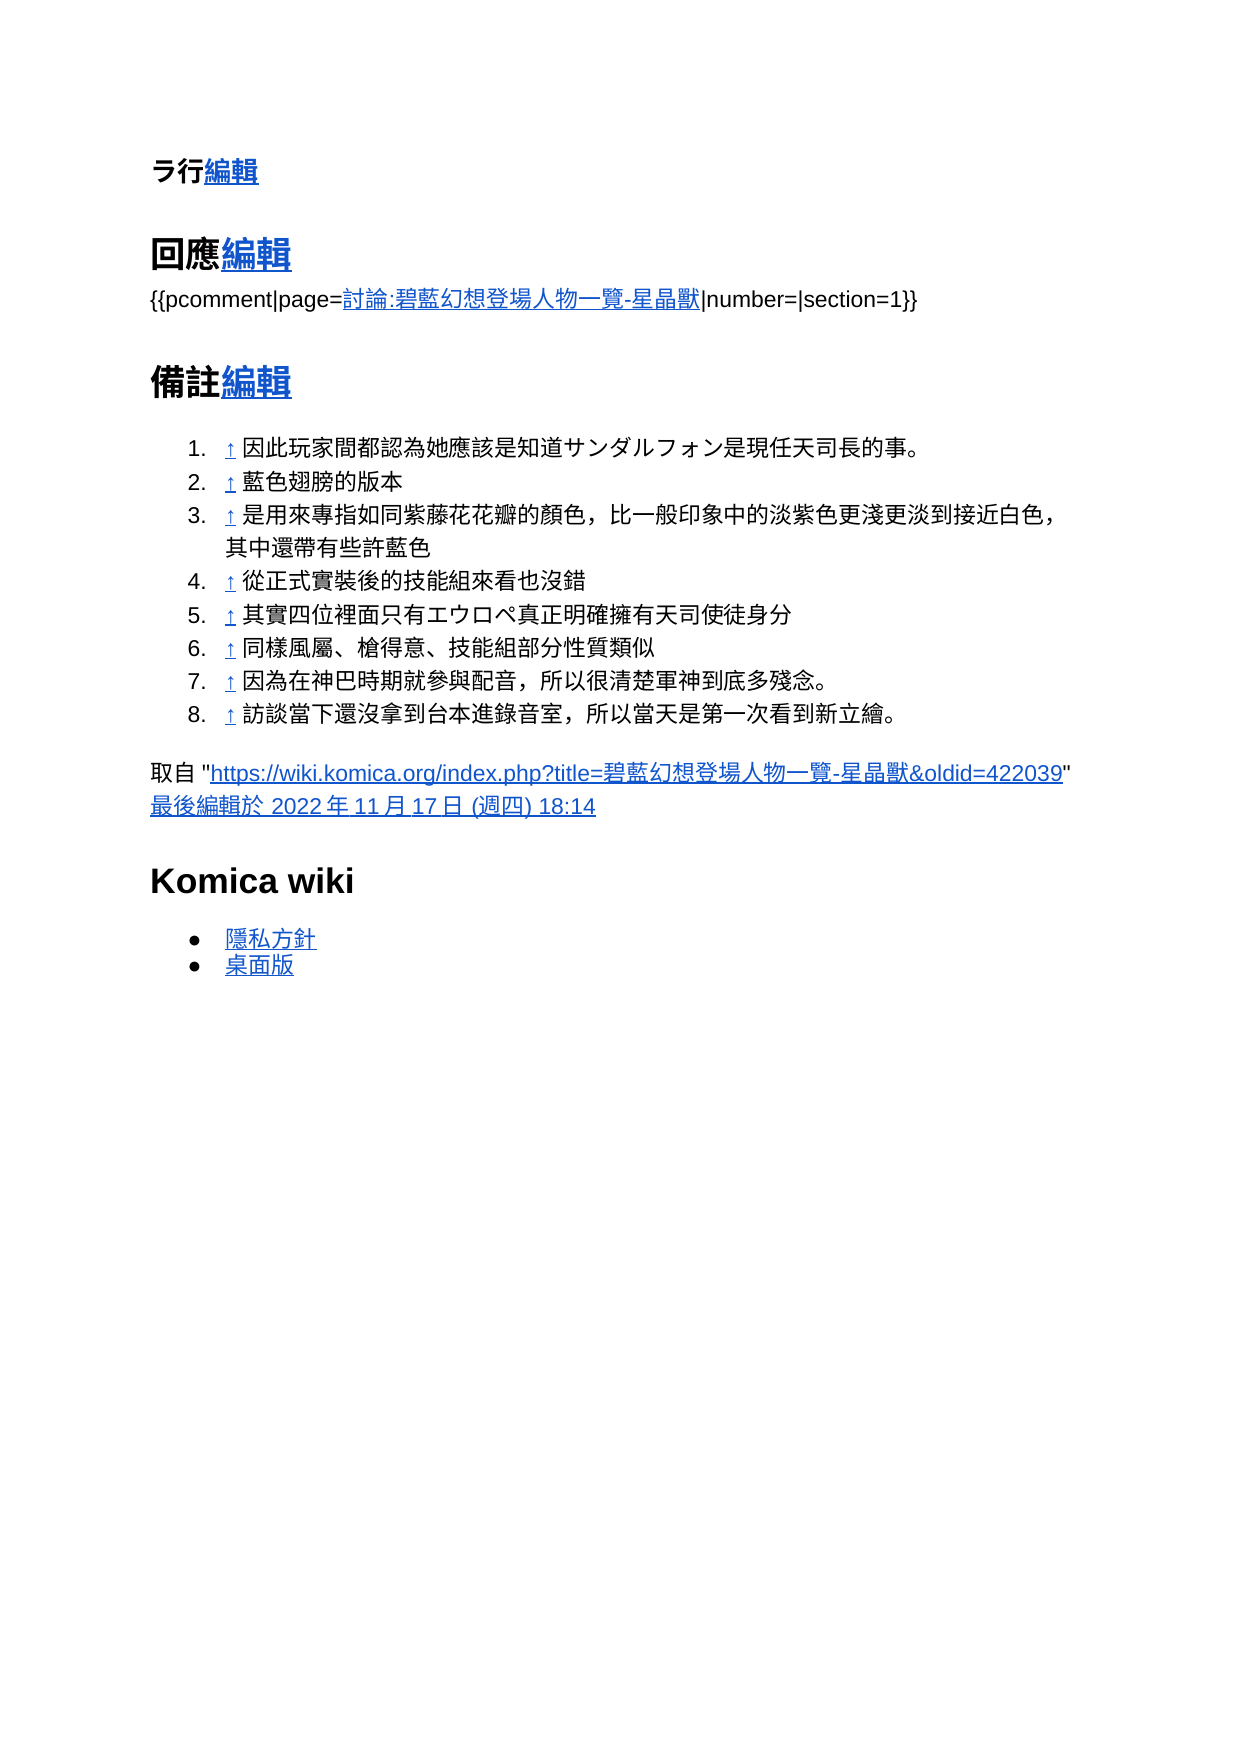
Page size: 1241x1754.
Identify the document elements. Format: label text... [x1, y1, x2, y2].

text 取自 "https://wiki.komica.org/index.php?title=碧藍幻想登場人物一覽-星晶獸&oldid=422039" [150, 754, 1090, 788]
subtitle 回應編輯 [150, 227, 1090, 278]
subtitle 備註編輯 [150, 354, 1090, 405]
list ↑ 是用來專指如同紫藤花花瓣的顏色，比一般印象中的淡紫色更淺更淡到接近白色，其中還帶有些許藍色 [187, 497, 1090, 563]
list ↑ 因此玩家間都認為她應該是知道サンダルフォン是現任天司長的事。 [187, 430, 1090, 463]
text {{pcomment|page=討論:碧藍幻想登場人物一覽-星晶獸|number=|section=1}} [150, 286, 1090, 313]
list ↑ 訪談當下還沒拿到台本進錄音室，所以當天是第一次看到新立繪。 [187, 696, 1090, 729]
list ↑ 從正式實裝後的技能組來看也沒錯 [187, 563, 1090, 596]
text 最後編輯於 2022年11月17日 (週四) 18:14 [150, 793, 1090, 819]
list ↑ 藍色翅膀的版本 [187, 463, 1090, 497]
list ↑ 同樣風屬、槍得意、技能組部分性質類似 [187, 630, 1090, 663]
list ↑ 其實四位裡面只有エウロペ真正明確擁有天司使徒身分 [187, 596, 1090, 630]
list 隱私方針 [187, 926, 1090, 952]
subtitle Komica wiki [150, 860, 1090, 901]
subtitle ラ行編輯 [150, 150, 1090, 189]
list ↑ 因為在神巴時期就參與配音，所以很清楚軍神到底多殘念。 [187, 663, 1090, 696]
list 桌面版 [187, 952, 1090, 979]
